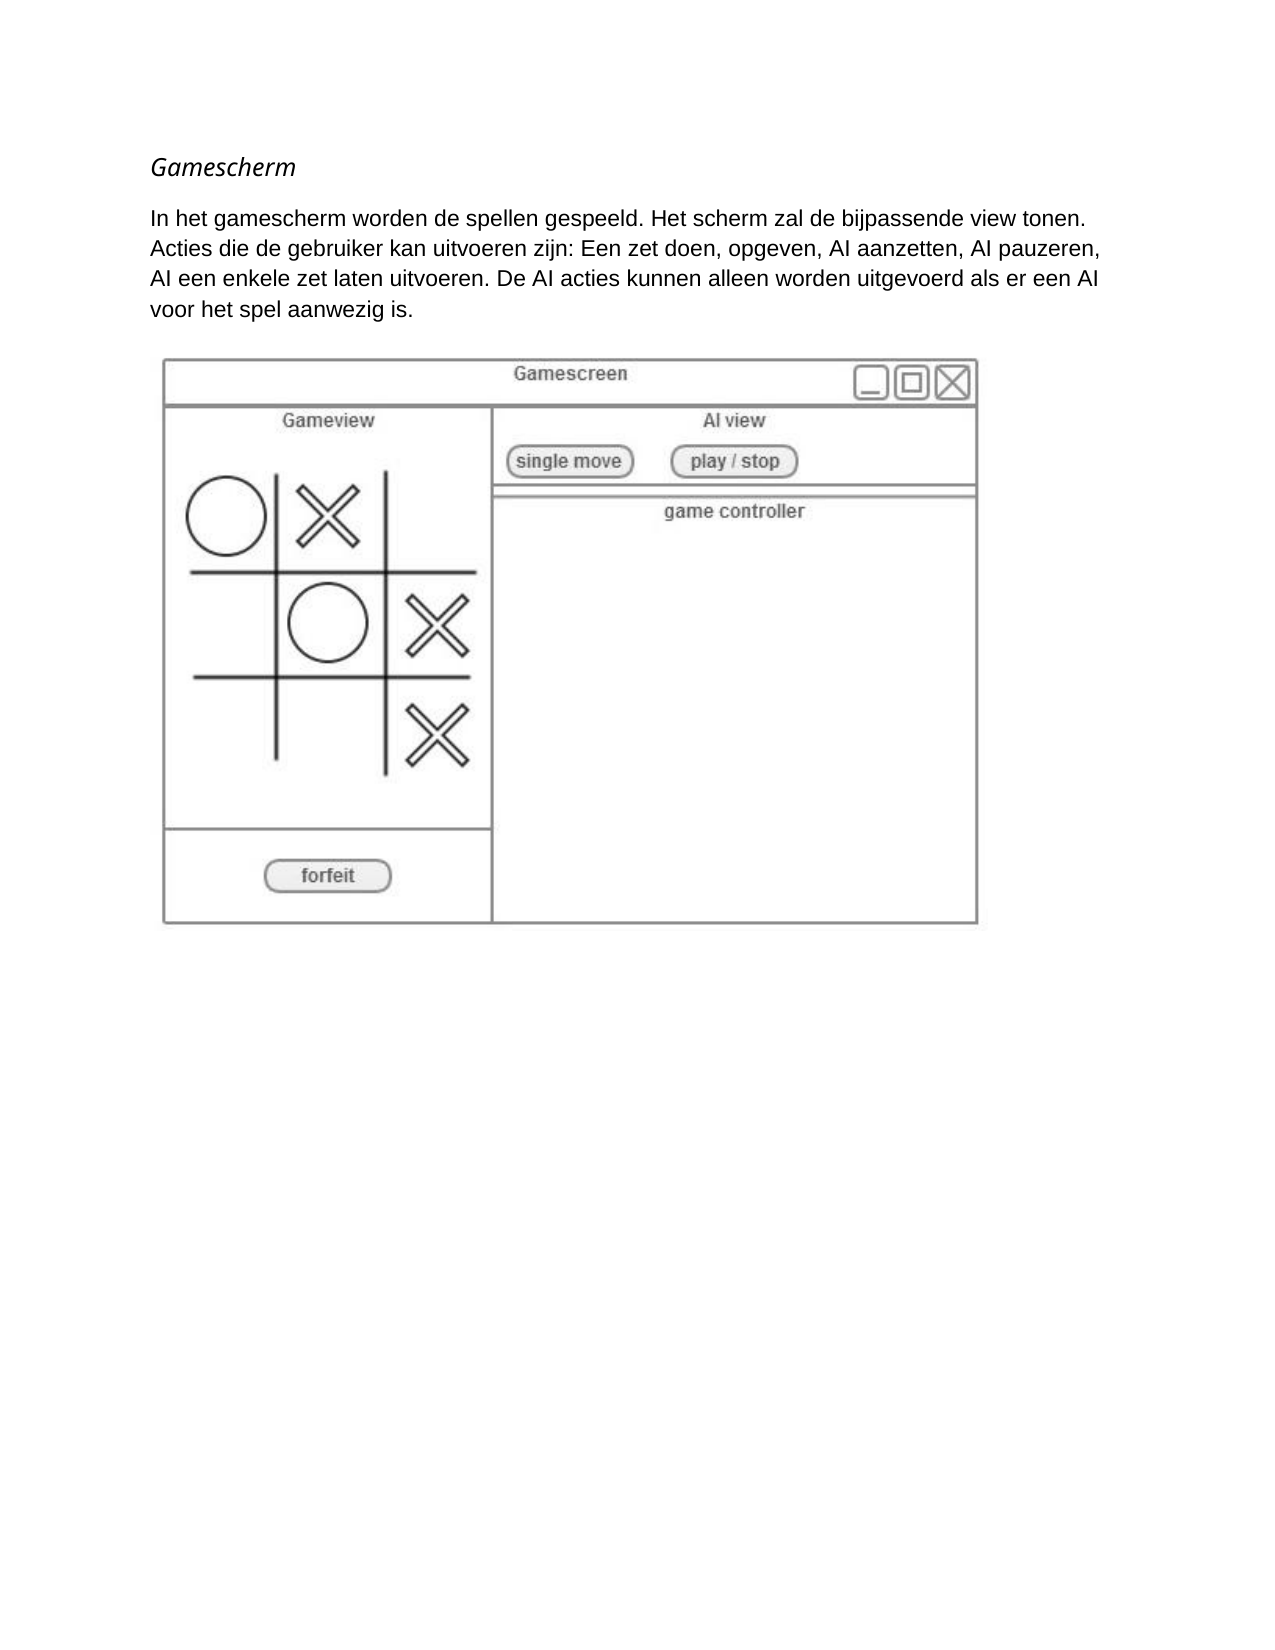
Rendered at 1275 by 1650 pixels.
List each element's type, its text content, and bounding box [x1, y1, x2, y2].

text In het gamescherm worden de spellen gespeeld. Het scherm zal de bijpassende view tonen. Acties die de gebruiker kan uitvoeren zijn: Een zet doen, opgeven, AI aanzetten, AI pauzeren, AI een enkele zet laten uitvoeren. De AI acties kunnen alleen worden uitgevoerd als er een AI voor het spel aanwezig is. [150, 205, 1125, 322]
subtitle Gamescherm [150, 150, 1125, 184]
picture [150, 346, 988, 931]
